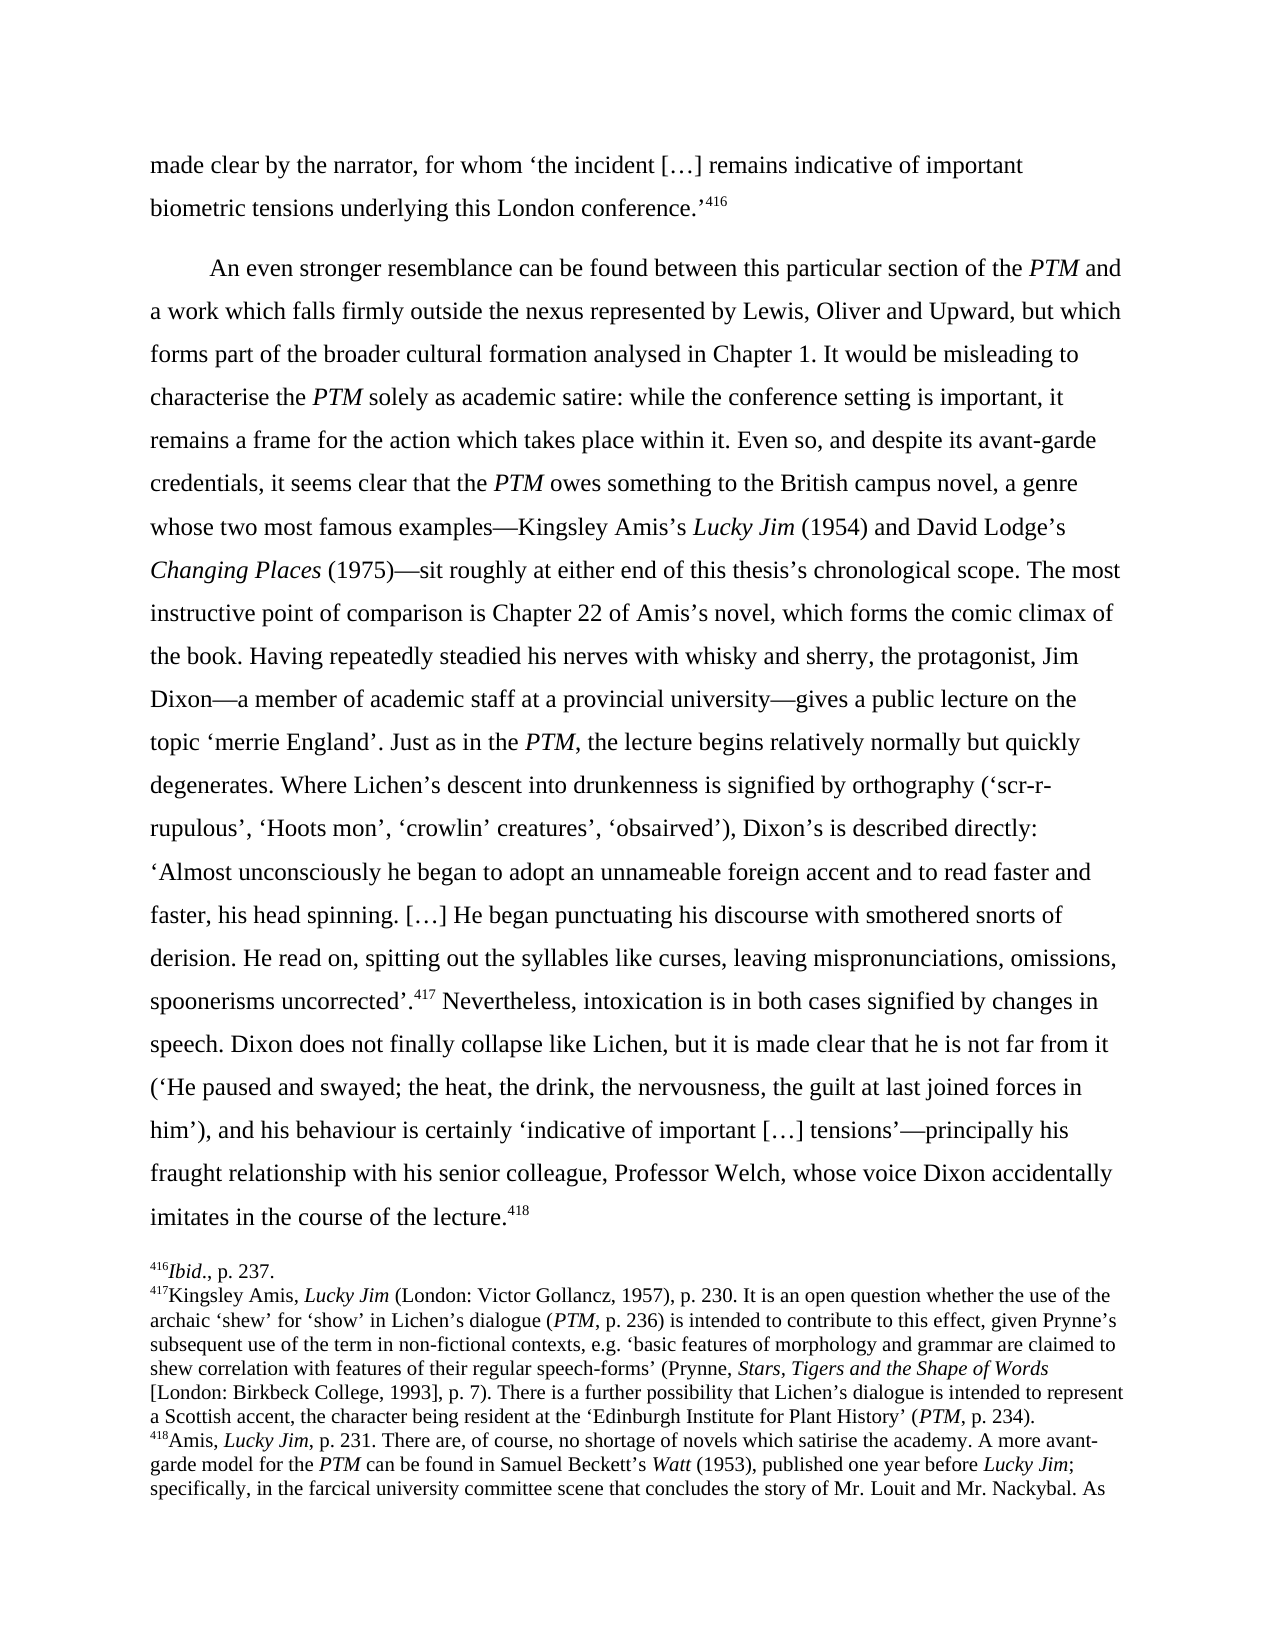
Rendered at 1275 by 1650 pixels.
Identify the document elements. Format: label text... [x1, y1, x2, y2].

text An even stronger resemblance can be found between this particular section of the PTM and a work which falls firmly outside the nexus represented by Lewis, Oliver and Upward, but which forms part of the broader cultural formation analysed in Chapter 1. It would be misleading to characterise the PTM solely as academic satire: while the conference setting is important, it remains a frame for the action which takes place within it. Even so, and despite its avant-garde credentials, it seems clear that the PTM owes something to the British campus novel, a genre whose two most famous examples—Kingsley Amis’s Lucky Jim (1954) and David Lodge’s Changing Places (1975)—sit roughly at either end of this thesis’s chronological scope. The most instructive point of comparison is Chapter 22 of Amis’s novel, which forms the comic climax of the book. Having repeatedly steadied his nerves with whisky and sherry, the protagonist, Jim Dixon—a member of academic staff at a provincial university—gives a public lecture on the topic ‘merrie England’. Just as in the PTM, the lecture begins relatively normally but quickly degenerates. Where Lichen’s descent into drunkenness is signified by orthography (‘scr-r-rupulous’, ‘Hoots mon’, ‘crowlin’ creatures’, ‘obsairved’), Dixon’s is described directly: ‘Almost unconsciously he began to adopt an unnameable foreign accent and to read faster and faster, his head spinning. […] He began punctuating his discourse with smothered snorts of derision. He read on, spitting out the syllables like curses, leaving mispronunciations, omissions, spoonerisms uncorrected’. Nevertheless, intoxication is in both cases signified by changes in speech. Dixon does not finally collapse like Lichen, but it is made clear that he is not far from it (‘He paused and swayed; the heat, the drink, the nervousness, the guilt at last joined forces in him’), and his behaviour is certainly ‘indicative of important […] tensions’—principally his fraught relationship with his senior colleague, Professor Welch, whose voice Dixon accidentally imitates in the course of the lecture. [150, 253, 1125, 1230]
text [150, 150, 1125, 222]
